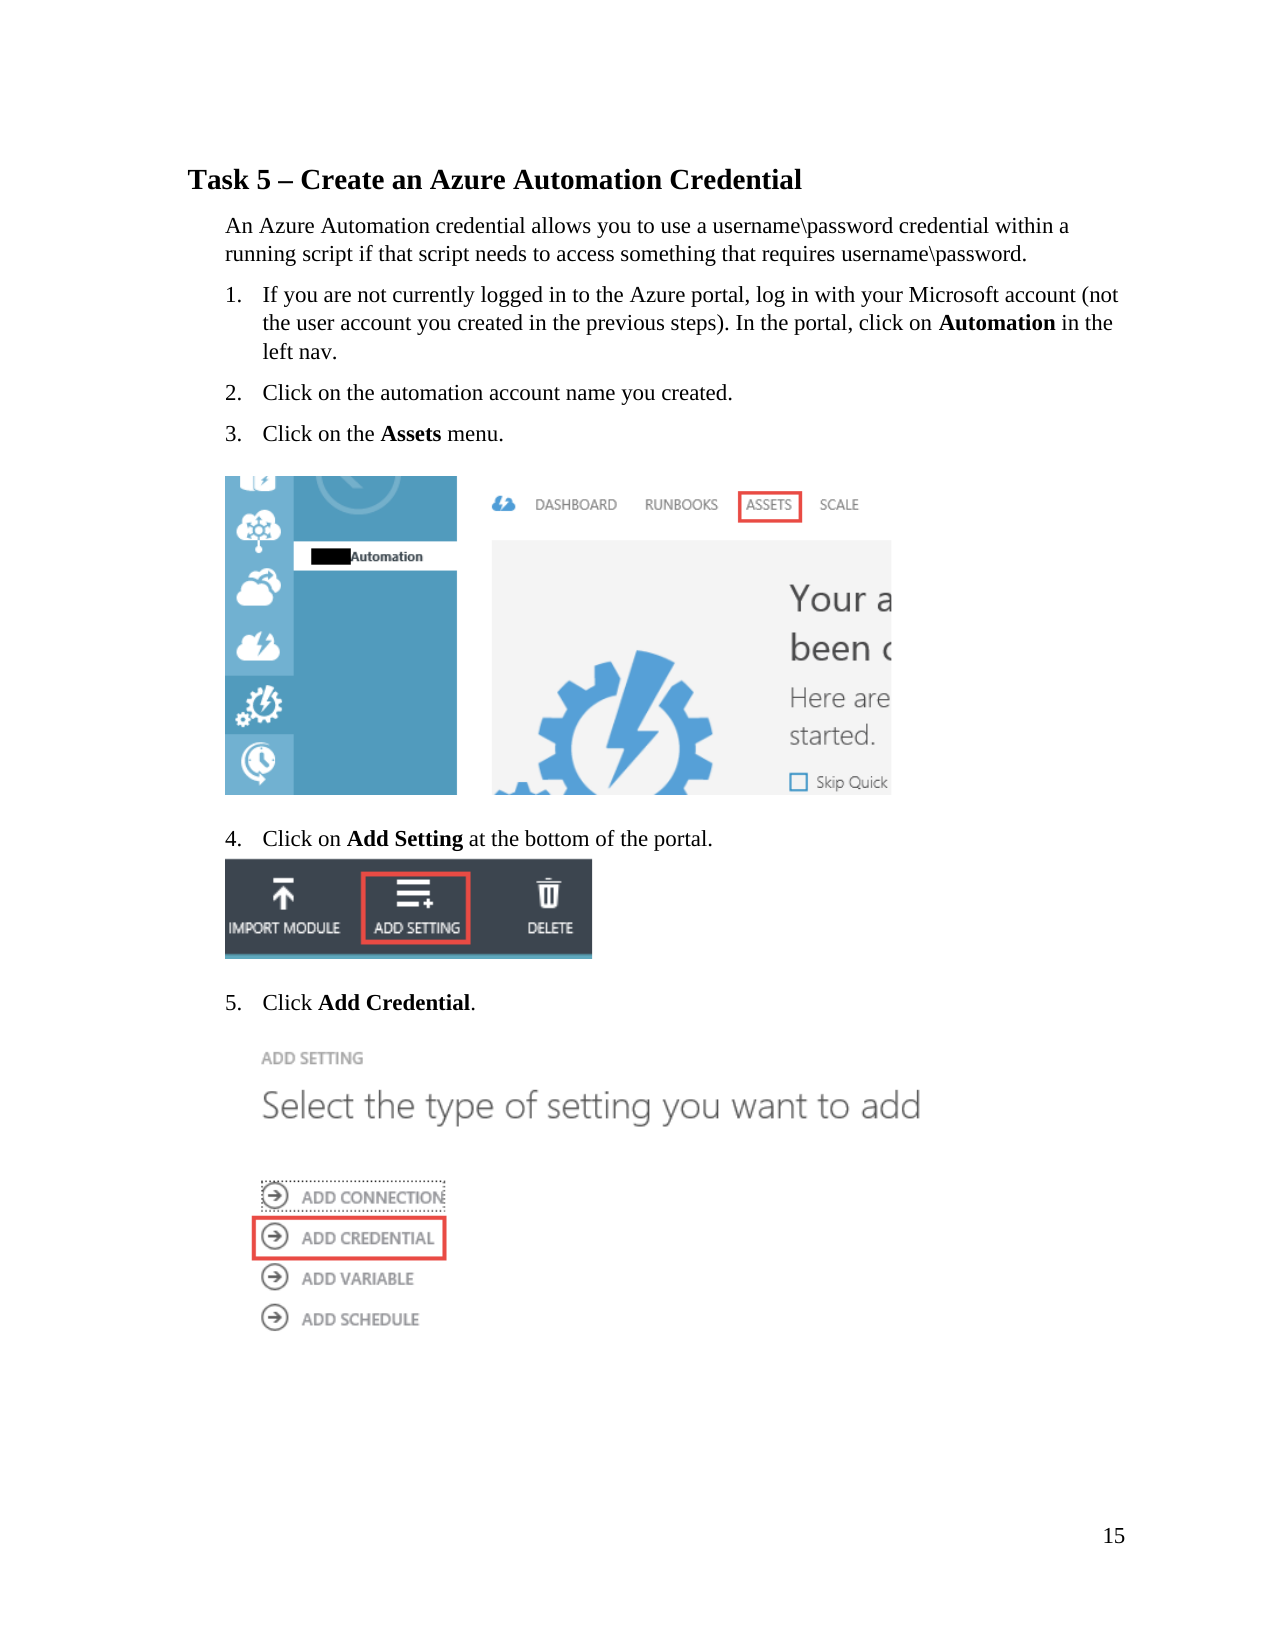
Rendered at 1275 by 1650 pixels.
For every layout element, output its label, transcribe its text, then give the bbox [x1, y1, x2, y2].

picture [225, 1017, 932, 1350]
list If you are not currently logged in to the Azure portal, log in with your Microsoft account (not the user account you created in the previous steps). In the portal, click on Automation in the left nav. [225, 281, 1125, 364]
list Click Add Credential. [225, 989, 1125, 1015]
picture [225, 476, 892, 795]
text An Azure Automation credential allows you to use a username\password credential within a running script if that script needs to access something that requires username\password. [150, 212, 1125, 266]
picture [225, 853, 593, 959]
list Click on the automation account name you created. [225, 379, 1125, 405]
list Click on Add Setting at the bottom of the portal. [225, 825, 1125, 852]
subtitle Task 5 – Create an Azure Automation Credential [187, 162, 1125, 196]
list Click on the Assets menu. [225, 420, 1125, 474]
